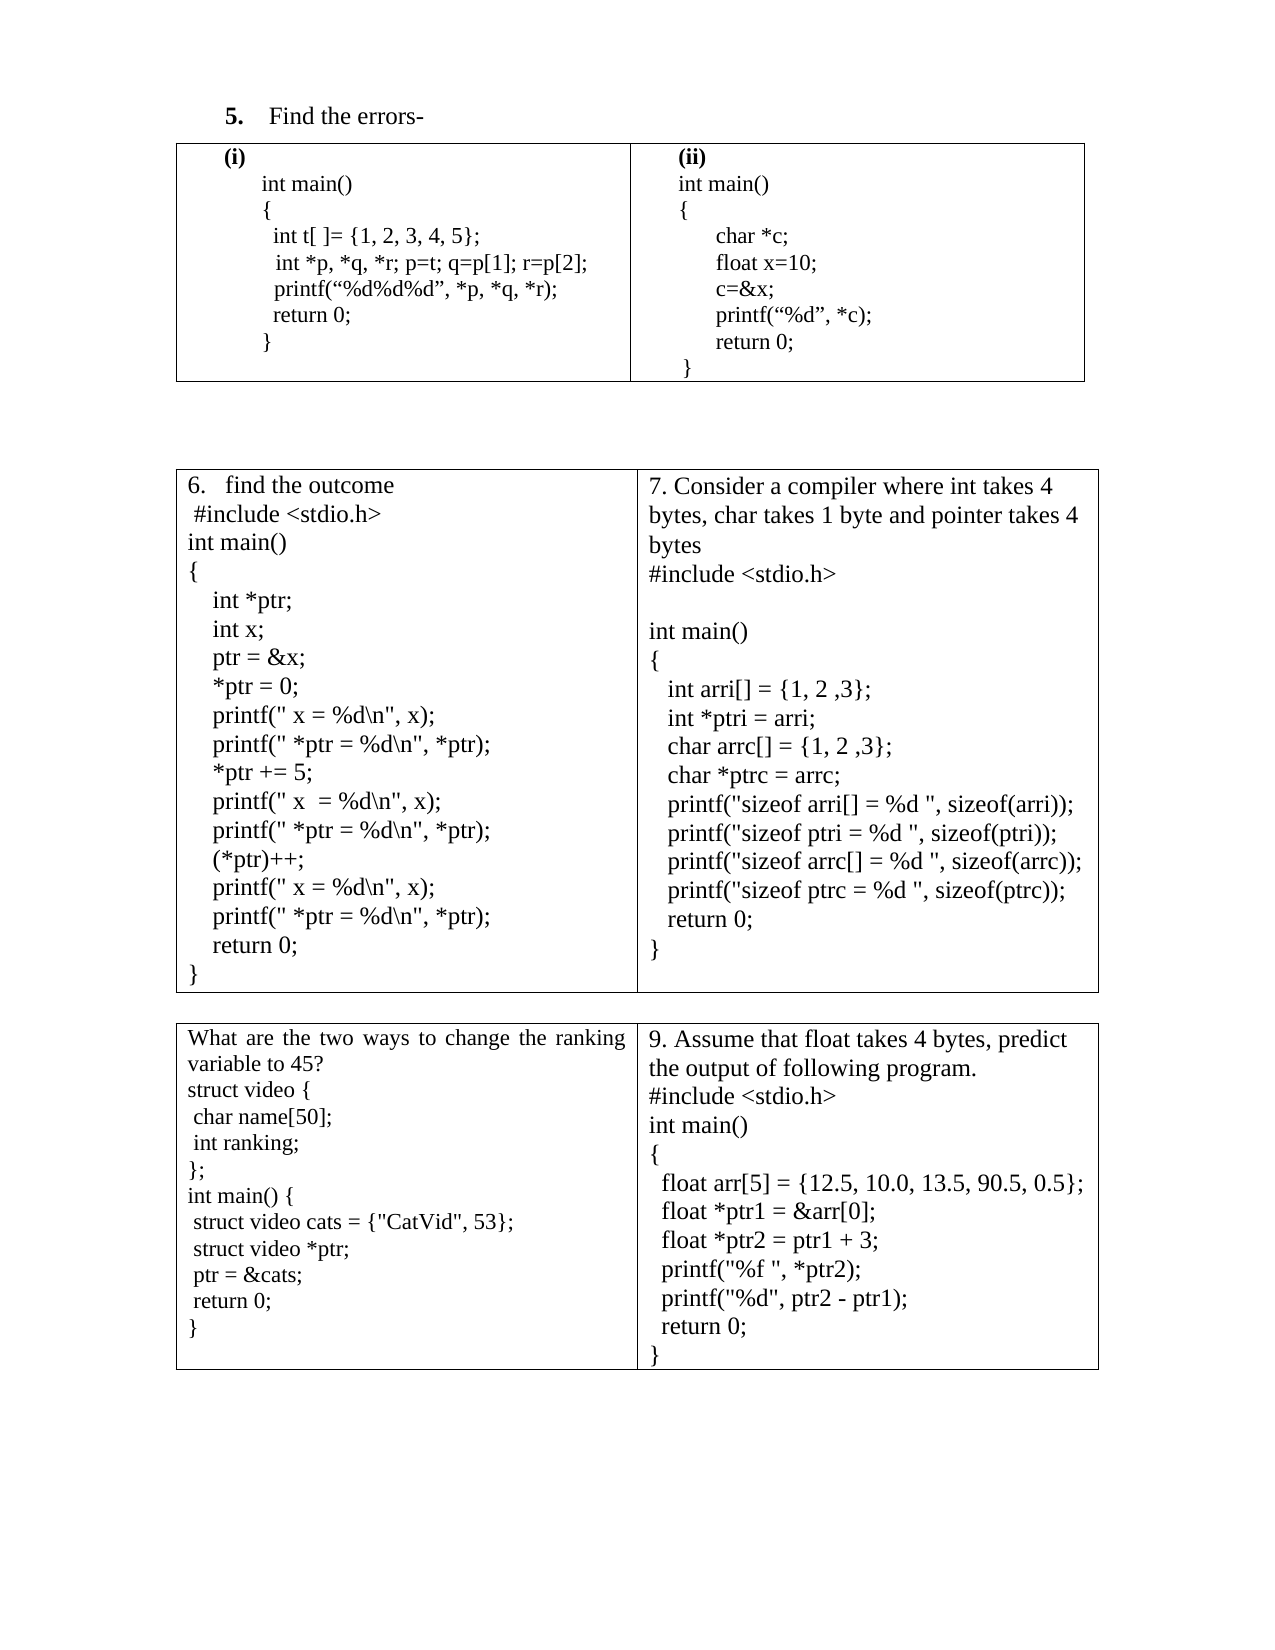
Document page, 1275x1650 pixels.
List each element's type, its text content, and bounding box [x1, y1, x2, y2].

table_header int main() { char *c; float x=10; c=&x; printf(“%d”, *c); return 0; } [631, 144, 1084, 381]
table_header What are the two ways to change the ranking variable to 45? struct video { char name[50]; int ranking; }; int main() { struct video cats = {"CatVid", 53}; struct video *ptr; ptr = &cats; return 0; } [177, 1024, 637, 1369]
table_header int main() { int t[ ]= {1, 2, 3, 4, 5}; int *p, *q, *r; p=t; q=p[1]; r=p[2]; printf(“%d%d%d”, *p, *q, *r); return 0; } [177, 144, 630, 381]
table_header 6. find the outcome #include <stdio.h> int main() { int *ptr; int x; ptr = &x; *ptr = 0; printf(" x = %d\n", x); printf(" *ptr = %d\n", *ptr); *ptr += 5; printf(" x = %d\n", x); printf(" *ptr = %d\n", *ptr); (*ptr)++; printf(" x = %d\n", x); printf(" *ptr = %d\n", *ptr); return 0; } [177, 470, 637, 992]
table_header 9. Assume that float takes 4 bytes, predict the output of following program. #include <stdio.h> int main() { float arr[5] = {12.5, 10.0, 13.5, 90.5, 0.5}; float *ptr1 = &arr[0]; float *ptr2 = ptr1 + 3; printf("%f ", *ptr2); printf("%d", ptr2 - ptr1); return 0; } [638, 1024, 1098, 1369]
table_header 7. Consider a compiler where int takes 4 bytes, char takes 1 byte and pointer takes 4 bytes #include <stdio.h> int main() { int arri[] = {1, 2 ,3}; int *ptri = arri; char arrc[] = {1, 2 ,3}; char *ptrc = arrc; printf("sizeof arri[] = %d ", sizeof(arri)); printf("sizeof ptri = %d ", sizeof(ptri)); printf("sizeof arrc[] = %d ", sizeof(arrc)); printf("sizeof ptrc = %d ", sizeof(ptrc)); return 0; } [638, 470, 1098, 992]
list Find the errors- [225, 101, 1087, 130]
